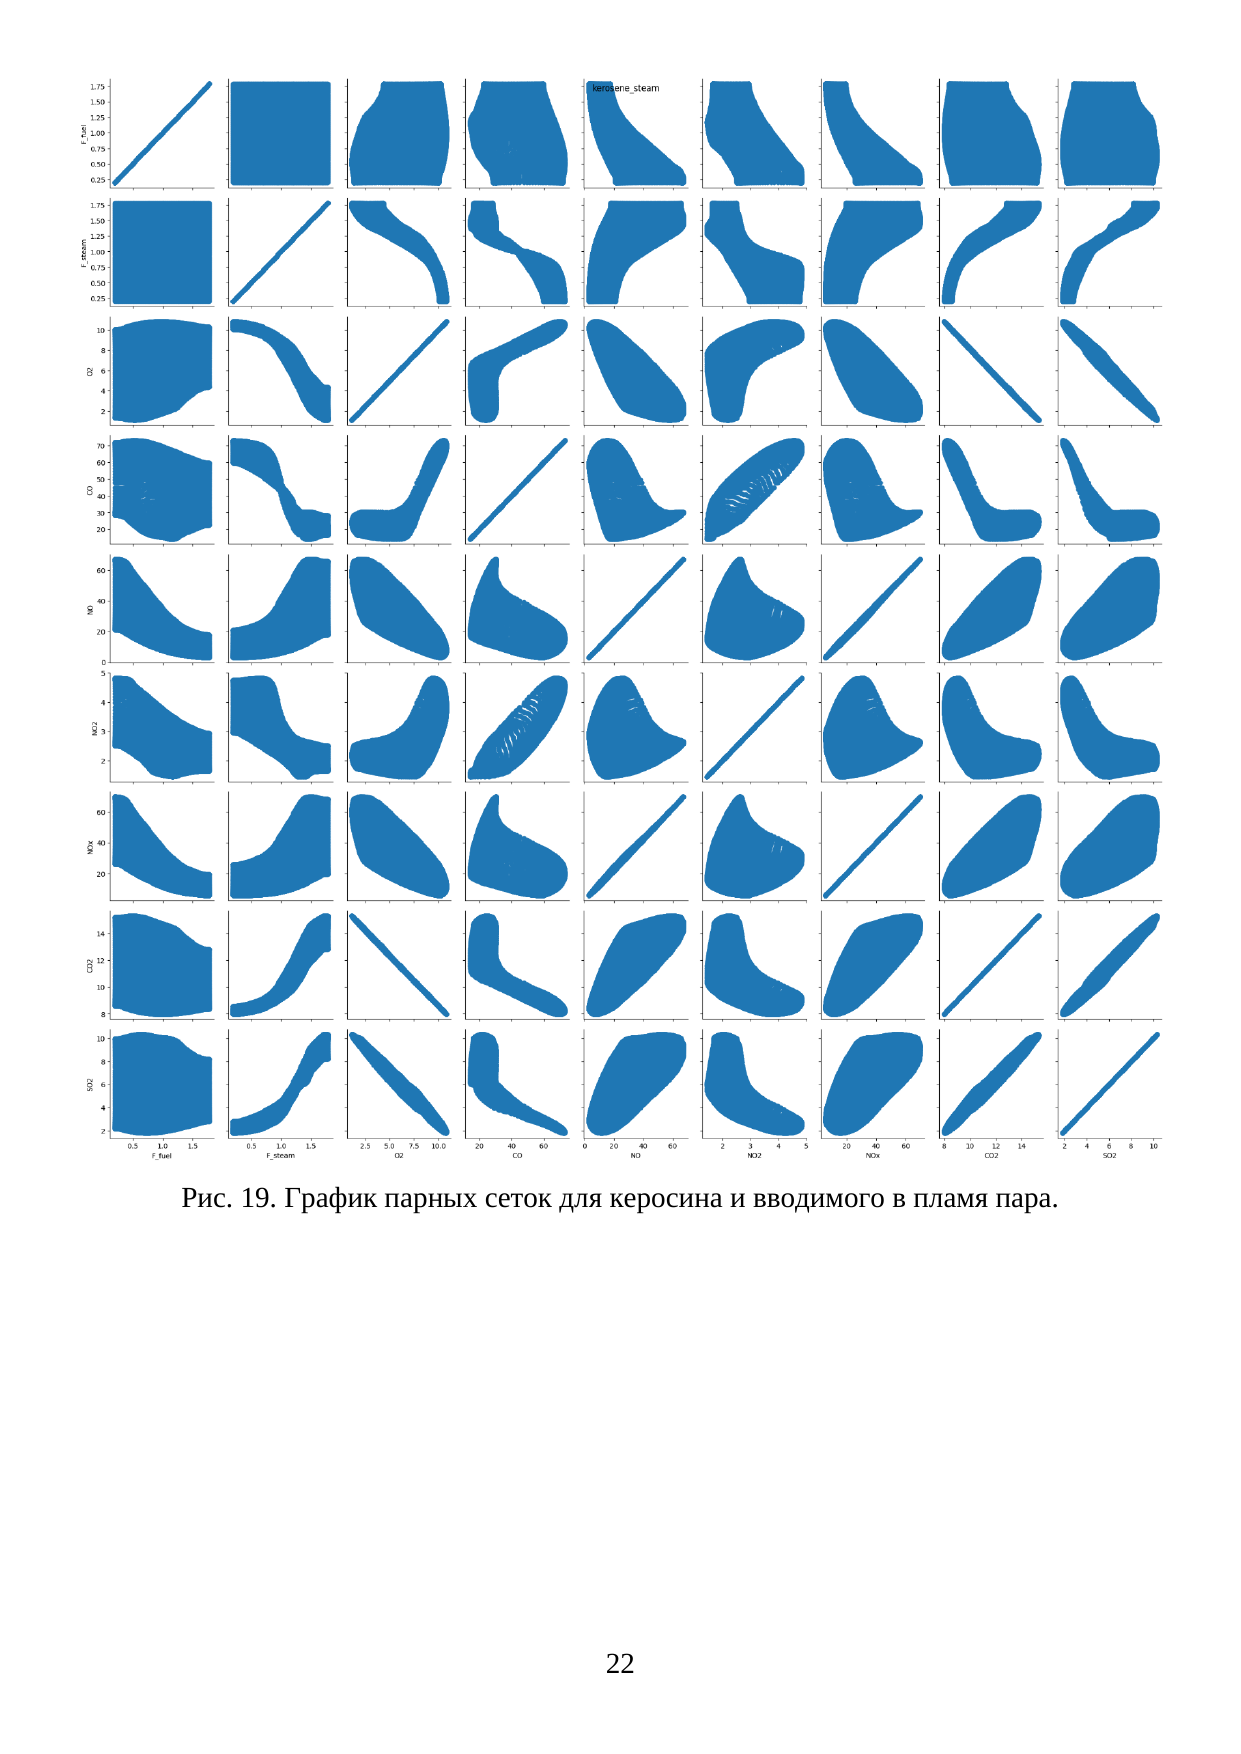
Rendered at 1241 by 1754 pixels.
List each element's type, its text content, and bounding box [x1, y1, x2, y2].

picture [75, 75, 1166, 1164]
text Рис. 19. График парных сеток для керосина и вводимого в пламя пара. [75, 1180, 1165, 1214]
